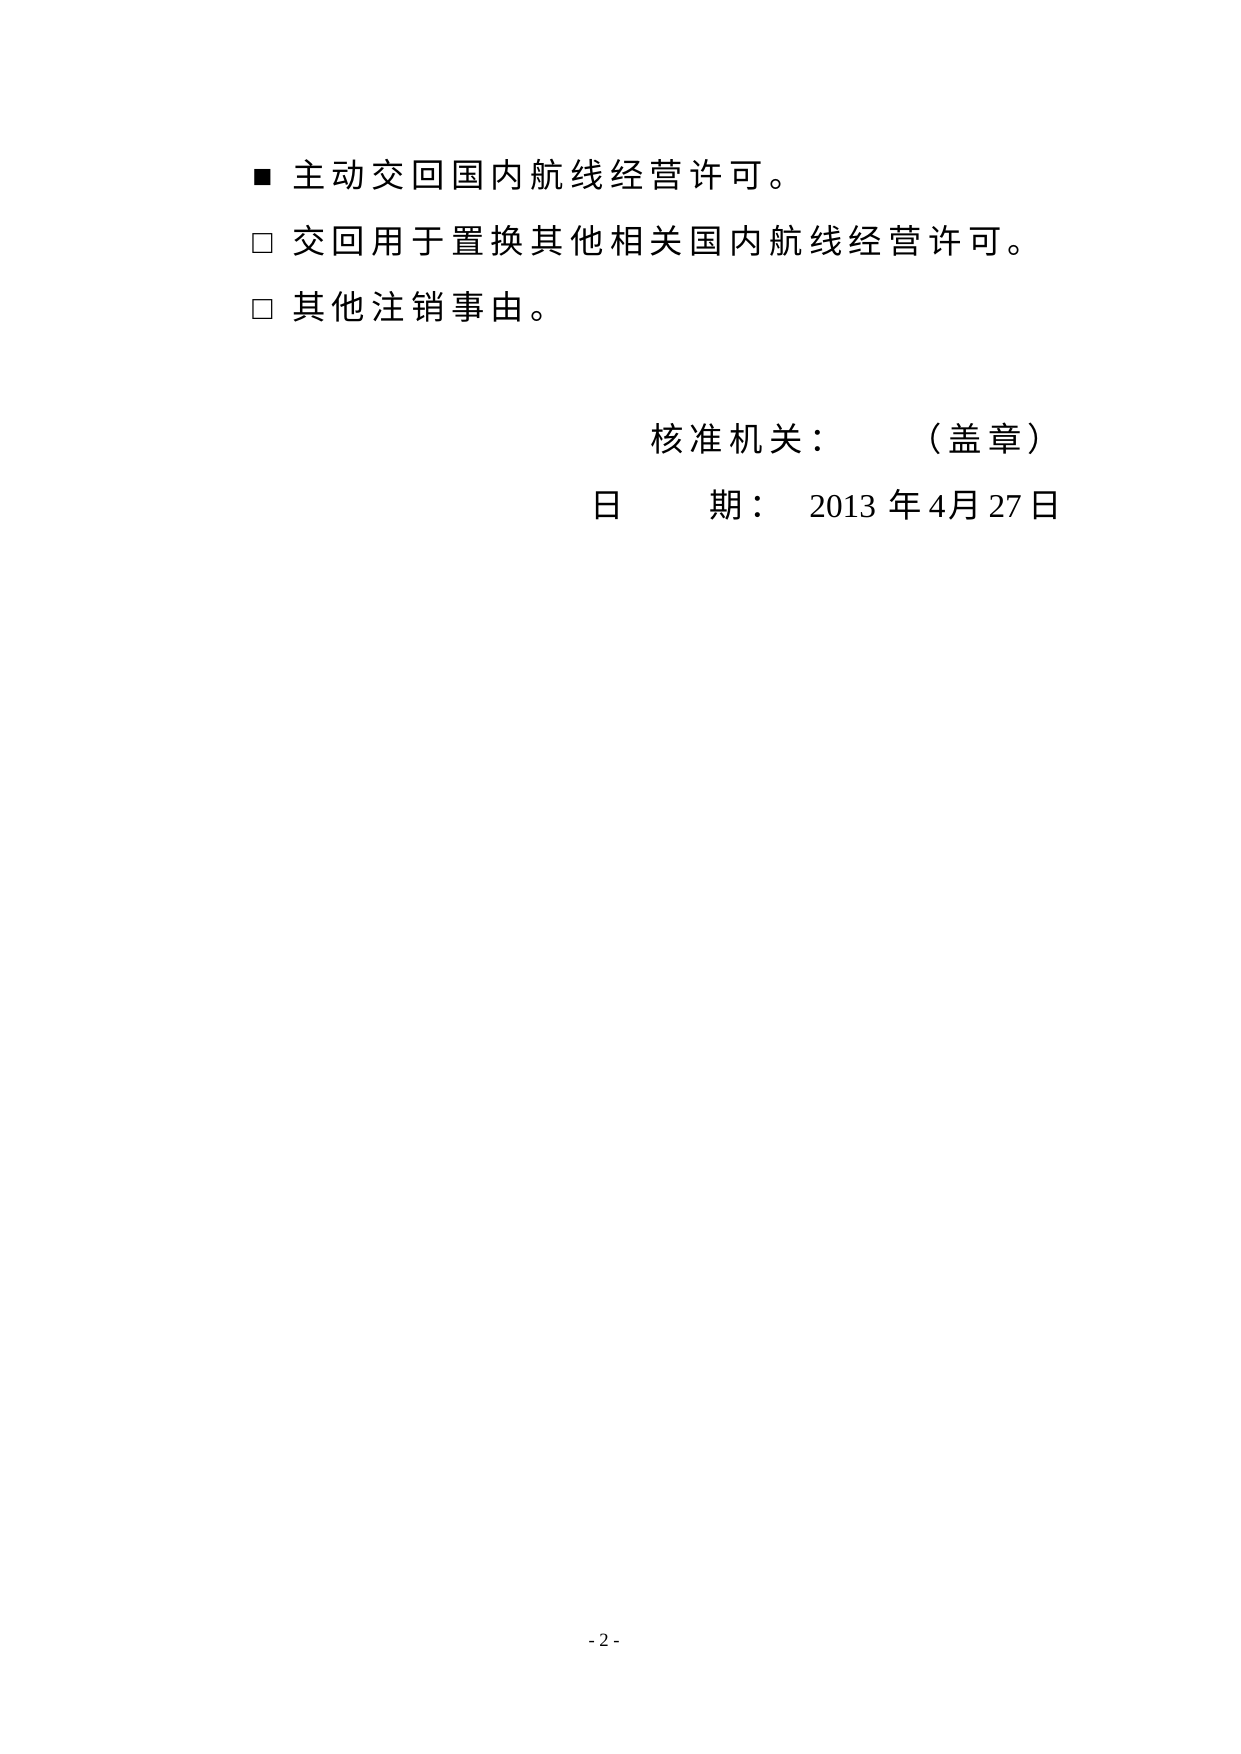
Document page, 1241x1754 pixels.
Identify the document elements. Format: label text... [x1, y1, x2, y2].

text □其他注销事由。 [172, 272, 1068, 338]
text 核准机关： （盖章） [172, 404, 1068, 470]
text ■主动交回国内航线经营许可。 [172, 139, 1068, 206]
text □交回用于置换其他相关国内航线经营许可。 [172, 206, 1068, 272]
text 日 期： 2013年4月27日 [172, 470, 1068, 536]
